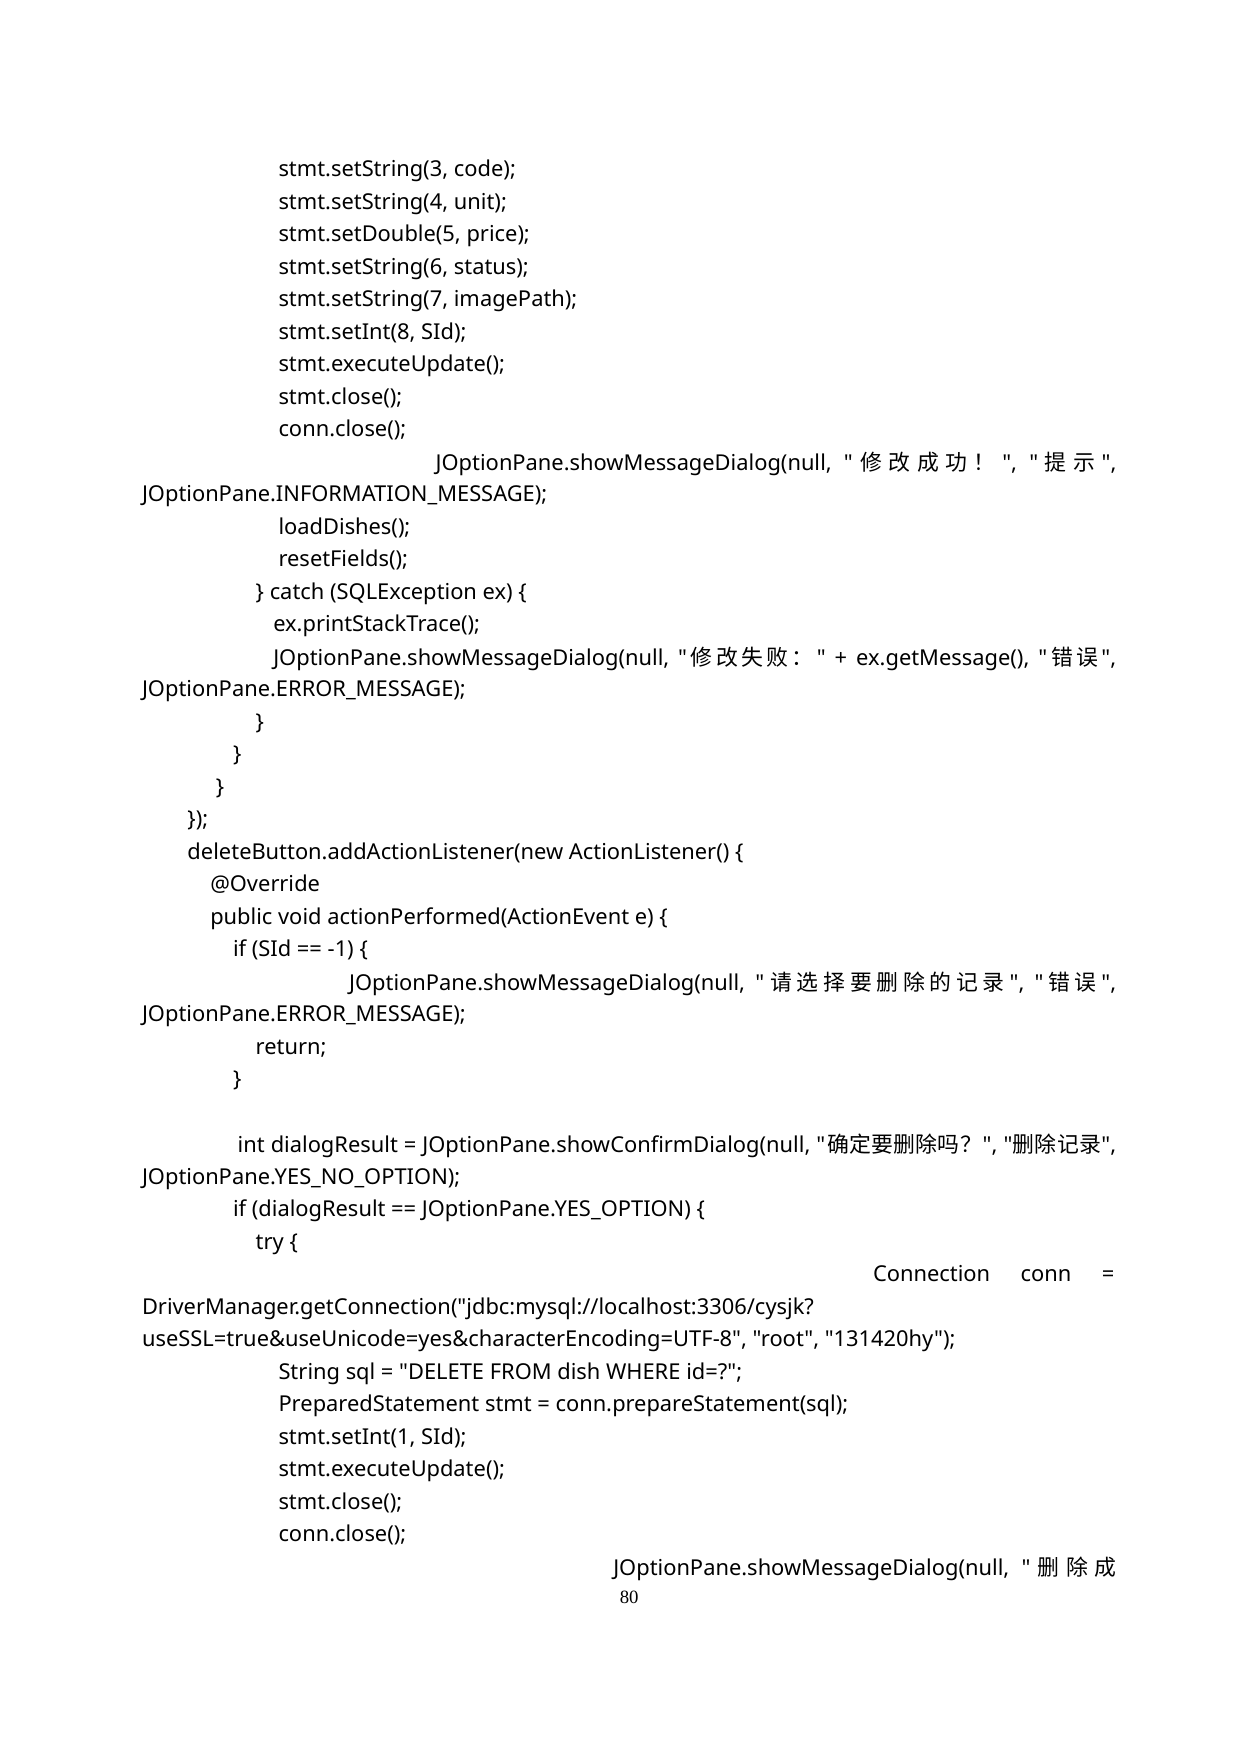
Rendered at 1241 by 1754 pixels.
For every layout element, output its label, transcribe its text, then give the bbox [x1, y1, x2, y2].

text PreparedStatement stmt = conn.prepareStatement(sql); [142, 1387, 1116, 1419]
text stmt.setInt(8, SId); [142, 314, 1116, 347]
text } [142, 769, 1116, 802]
text conn.close(); [142, 412, 1116, 444]
text JOptionPane.showMessageDialog(null, "修改成功！", "提示", JOptionPane.INFORMATION_MESSAGE); [142, 444, 1116, 509]
text stmt.close(); [142, 1484, 1116, 1517]
text String sql = "DELETE FROM dish WHERE id=?"; [142, 1354, 1116, 1387]
text conn.close(); [142, 1517, 1116, 1549]
text resetFields(); [142, 542, 1116, 574]
text ex.printStackTrace(); [142, 607, 1116, 639]
text stmt.setInt(1, SId); [142, 1419, 1116, 1452]
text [142, 1549, 1116, 1582]
text @Override [142, 867, 1116, 899]
text public void actionPerformed(ActionEvent e) { [142, 899, 1116, 932]
text } catch (SQLException ex) { [142, 574, 1116, 607]
text stmt.setString(4, unit); [142, 184, 1116, 217]
text deleteButton.addActionListener(new ActionListener() { [142, 834, 1116, 867]
text stmt.setString(7, imagePath); [142, 282, 1116, 314]
text stmt.setString(3, code); [142, 152, 1116, 184]
text stmt.setString(6, status); [142, 249, 1116, 282]
text Connection conn = DriverManager.getConnection("jdbc:mysql://localhost:3306/cysjk?useSSL=true&useUnicode=yes&characterEncoding=UTF-8", "root", "131420hy"); [142, 1257, 1116, 1354]
text stmt.executeUpdate(); [142, 1452, 1116, 1484]
text stmt.executeUpdate(); [142, 347, 1116, 379]
text if (dialogResult == JOptionPane.YES_OPTION) { [142, 1192, 1116, 1224]
text } [142, 737, 1116, 769]
text } [142, 704, 1116, 737]
text }); [142, 802, 1116, 834]
text stmt.close(); [142, 379, 1116, 412]
text } [142, 1062, 1116, 1094]
text try { [142, 1224, 1116, 1257]
text stmt.setDouble(5, price); [142, 217, 1116, 249]
text return; [142, 1029, 1116, 1062]
text int dialogResult = JOptionPane.showConfirmDialog(null, "确定要删除吗？", "删除记录", JOptionPane.YES_NO_OPTION); [142, 1127, 1116, 1192]
text if (SId == -1) { [142, 932, 1116, 964]
text loadDishes(); [142, 509, 1116, 542]
text JOptionPane.showMessageDialog(null, "请选择要删除的记录", "错误", JOptionPane.ERROR_MESSAGE); [142, 964, 1116, 1029]
text JOptionPane.showMessageDialog(null, "修改失败：" + ex.getMessage(), "错误", JOptionPane.ERROR_MESSAGE); [142, 639, 1116, 704]
